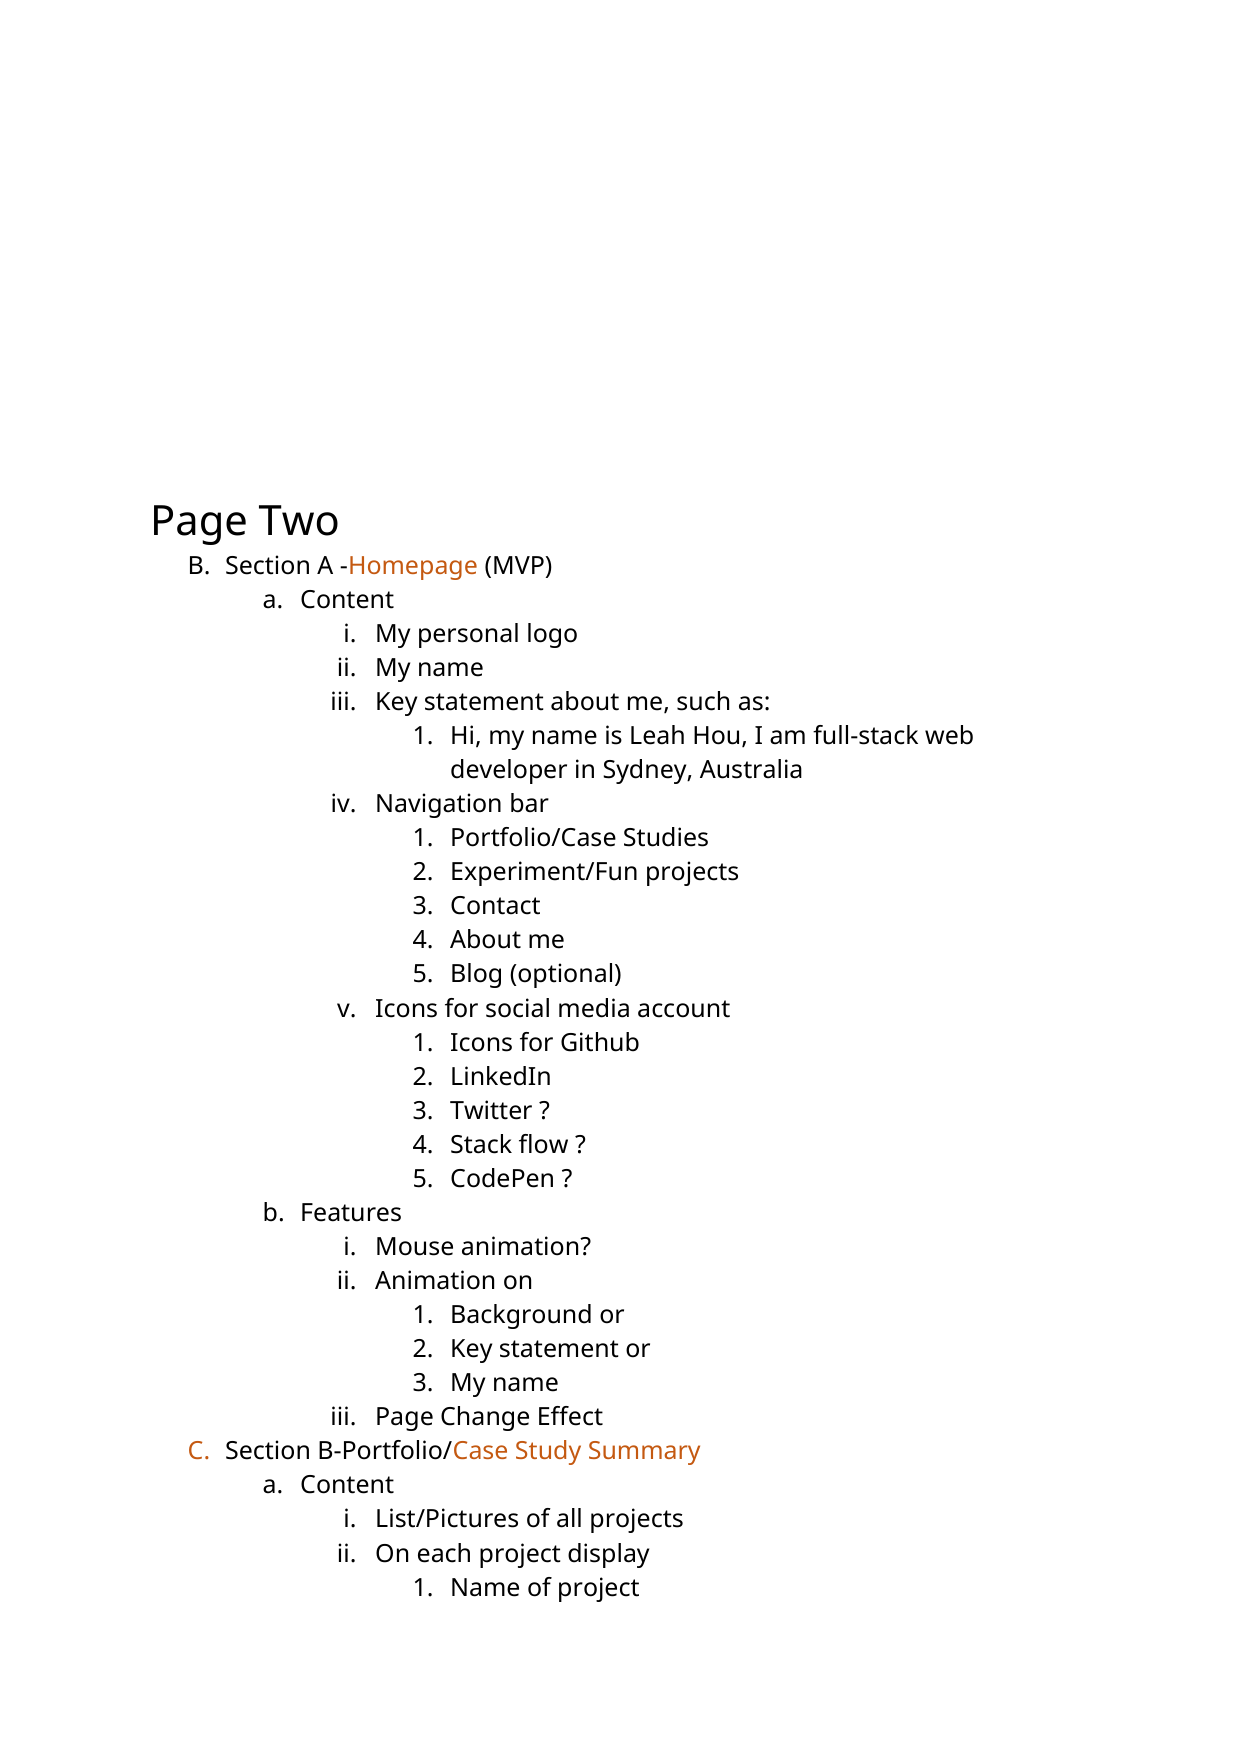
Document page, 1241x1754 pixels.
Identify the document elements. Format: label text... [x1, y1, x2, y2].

list Key statement about me, such as: [356, 684, 1090, 718]
list Background or [412, 1297, 1090, 1331]
text Page Two [150, 491, 1090, 547]
list List/Pictures of all projects [356, 1501, 1090, 1535]
list Name of project [412, 1569, 1090, 1603]
list Page Change Effect [356, 1399, 1090, 1433]
list Content [262, 581, 1090, 616]
list LinkedIn [412, 1058, 1090, 1092]
list Hi, my name is Leah Hou, I am full-stack web developer in Sydney, Australia [412, 718, 1090, 786]
list Twitter ? [412, 1092, 1090, 1126]
list On each project display [356, 1535, 1090, 1569]
list My name [412, 1365, 1090, 1399]
list Section B-Portfolio/Case Study Summary [187, 1433, 1090, 1467]
list Portfolio/Case Studies [412, 820, 1090, 854]
list Animation on [356, 1263, 1090, 1297]
list Section A -Homepage (MVP) [187, 547, 1090, 581]
list Stack flow ? [412, 1126, 1090, 1161]
list Content [262, 1467, 1090, 1501]
list Key statement or [412, 1331, 1090, 1365]
list Navigation bar [356, 786, 1090, 820]
list Blog (optional) [412, 956, 1090, 990]
list Contact [412, 888, 1090, 922]
list Mouse animation? [356, 1229, 1090, 1263]
list My personal logo [356, 616, 1090, 649]
list My name [356, 649, 1090, 684]
list Features [262, 1194, 1090, 1229]
list About me [412, 922, 1090, 956]
list Icons for Github [412, 1024, 1090, 1058]
list Icons for social media account [356, 990, 1090, 1024]
list CodePen ? [412, 1161, 1090, 1194]
list Experiment/Fun projects [412, 854, 1090, 888]
